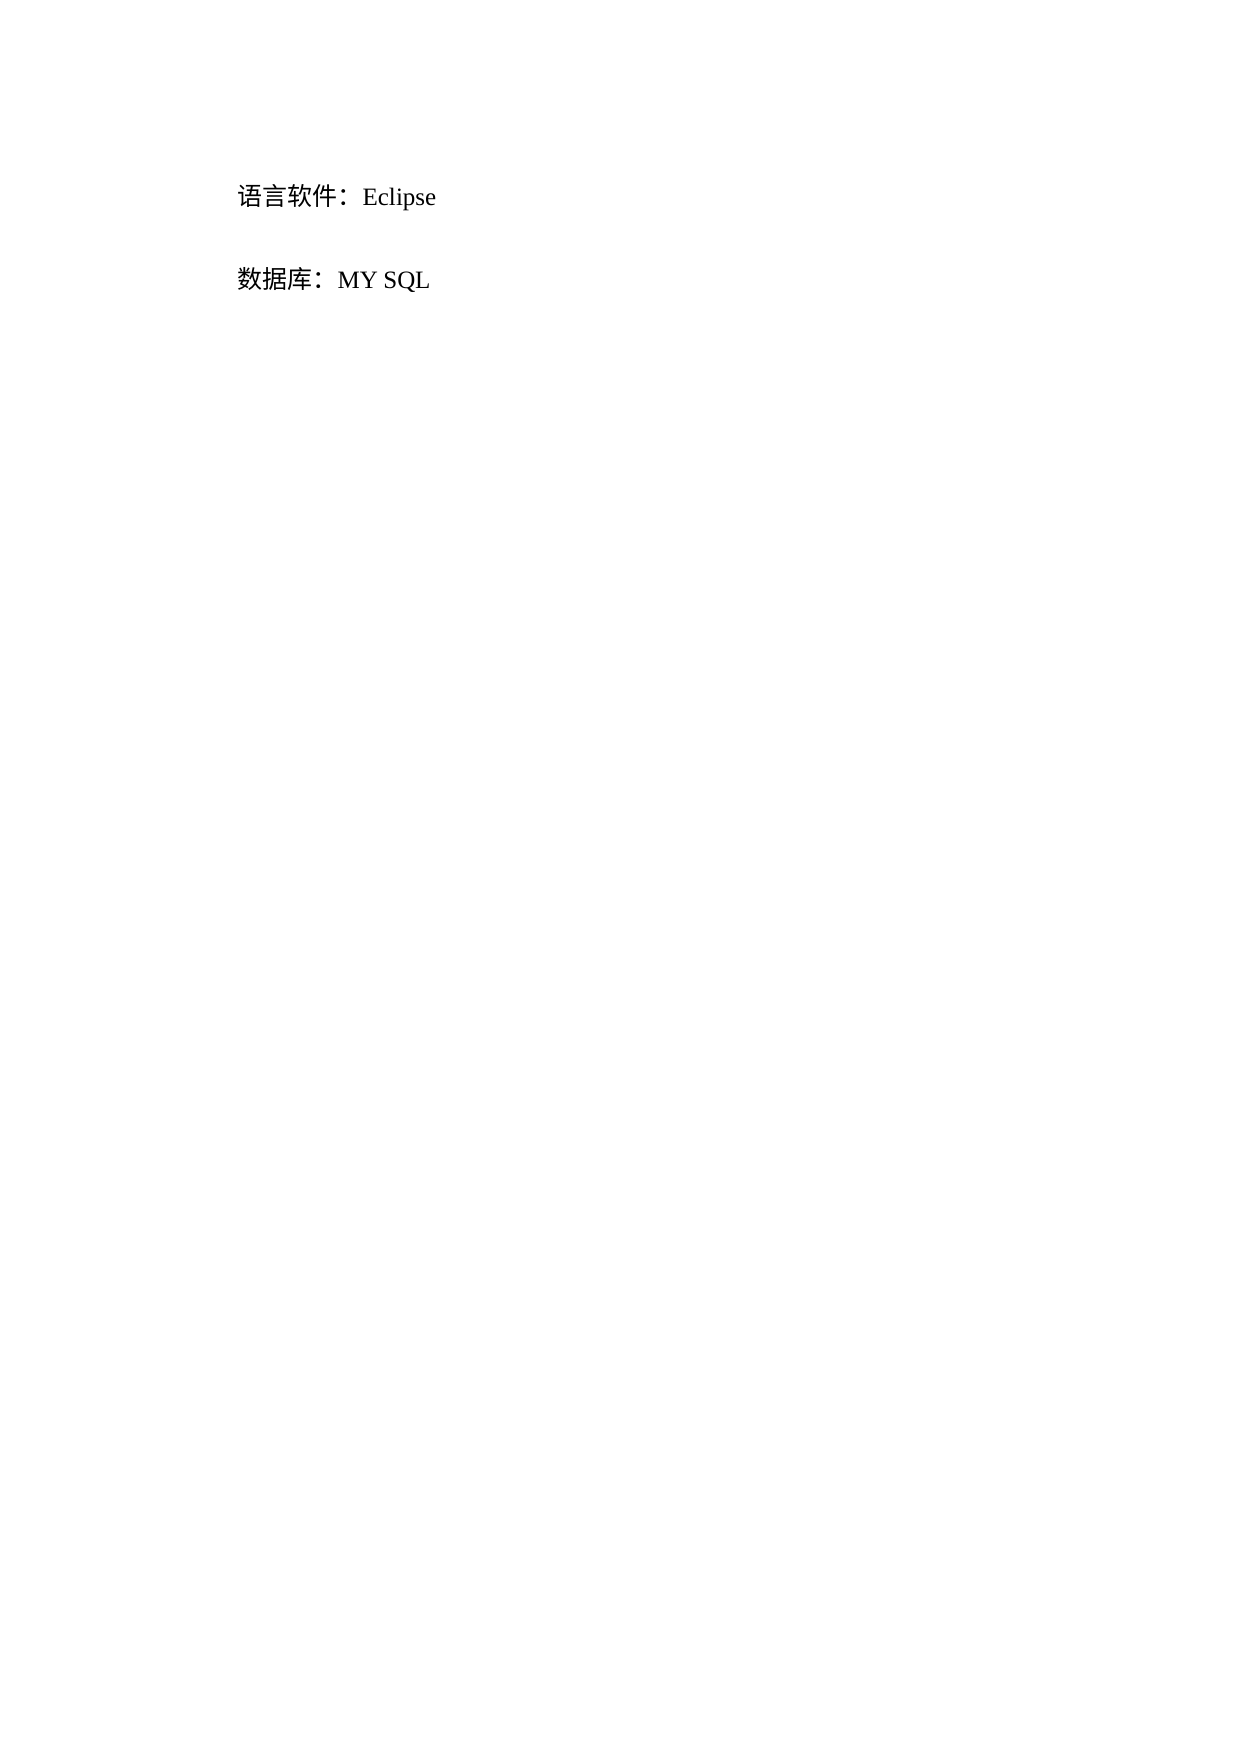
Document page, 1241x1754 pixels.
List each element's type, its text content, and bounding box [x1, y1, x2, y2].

text 语言软件：Eclipse [187, 162, 1053, 227]
text 数据库：MY SQL [187, 245, 1053, 310]
